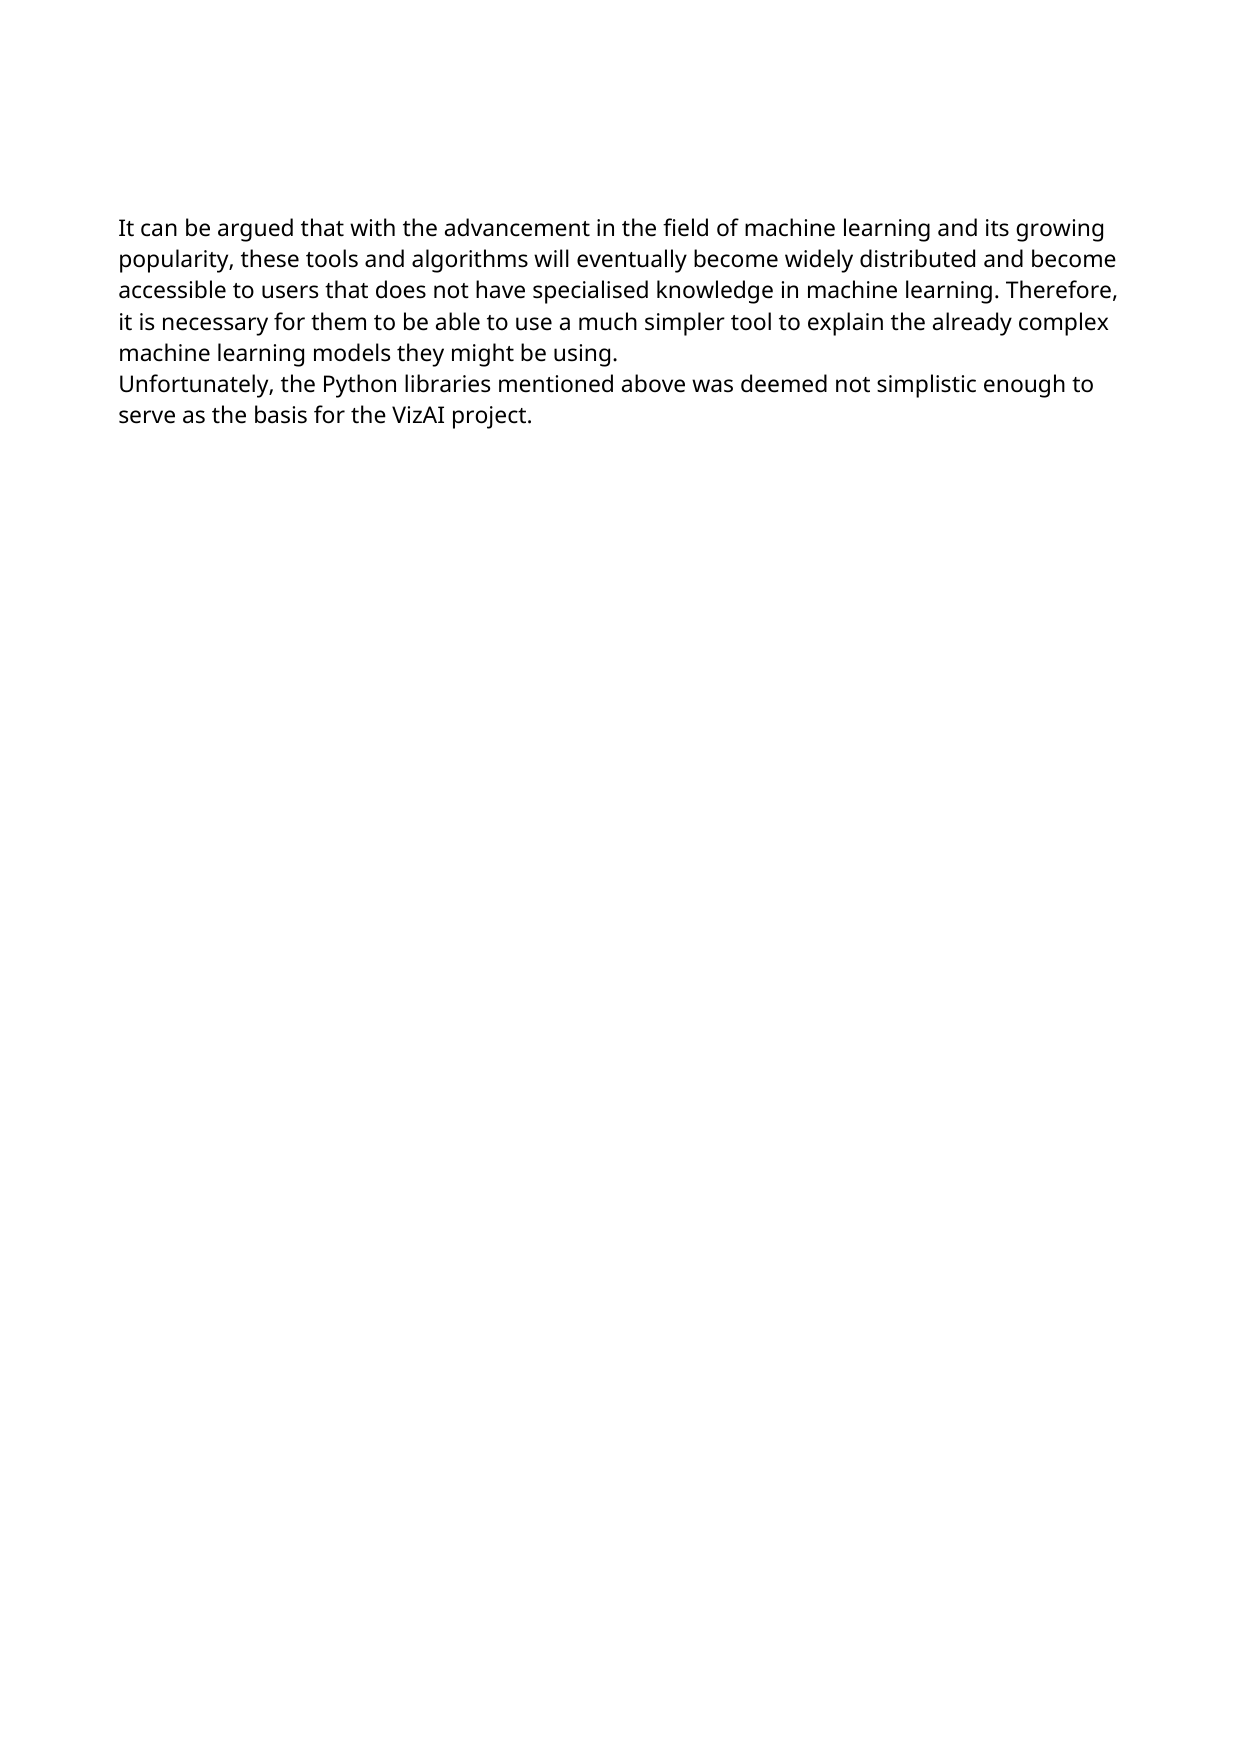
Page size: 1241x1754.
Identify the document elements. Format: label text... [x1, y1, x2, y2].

text Unfortunately, the Python libraries mentioned above was deemed not simplistic enough to serve as the basis for the VizAI project. [118, 368, 1122, 431]
text It can be argued that with the advancement in the field of machine learning and its growing popularity, these tools and algorithms will eventually become widely distributed and become accessible to users that does not have specialised knowledge in machine learning. Therefore, it is necessary for them to be able to use a much simpler tool to explain the already complex machine learning models they might be using. [118, 212, 1122, 368]
